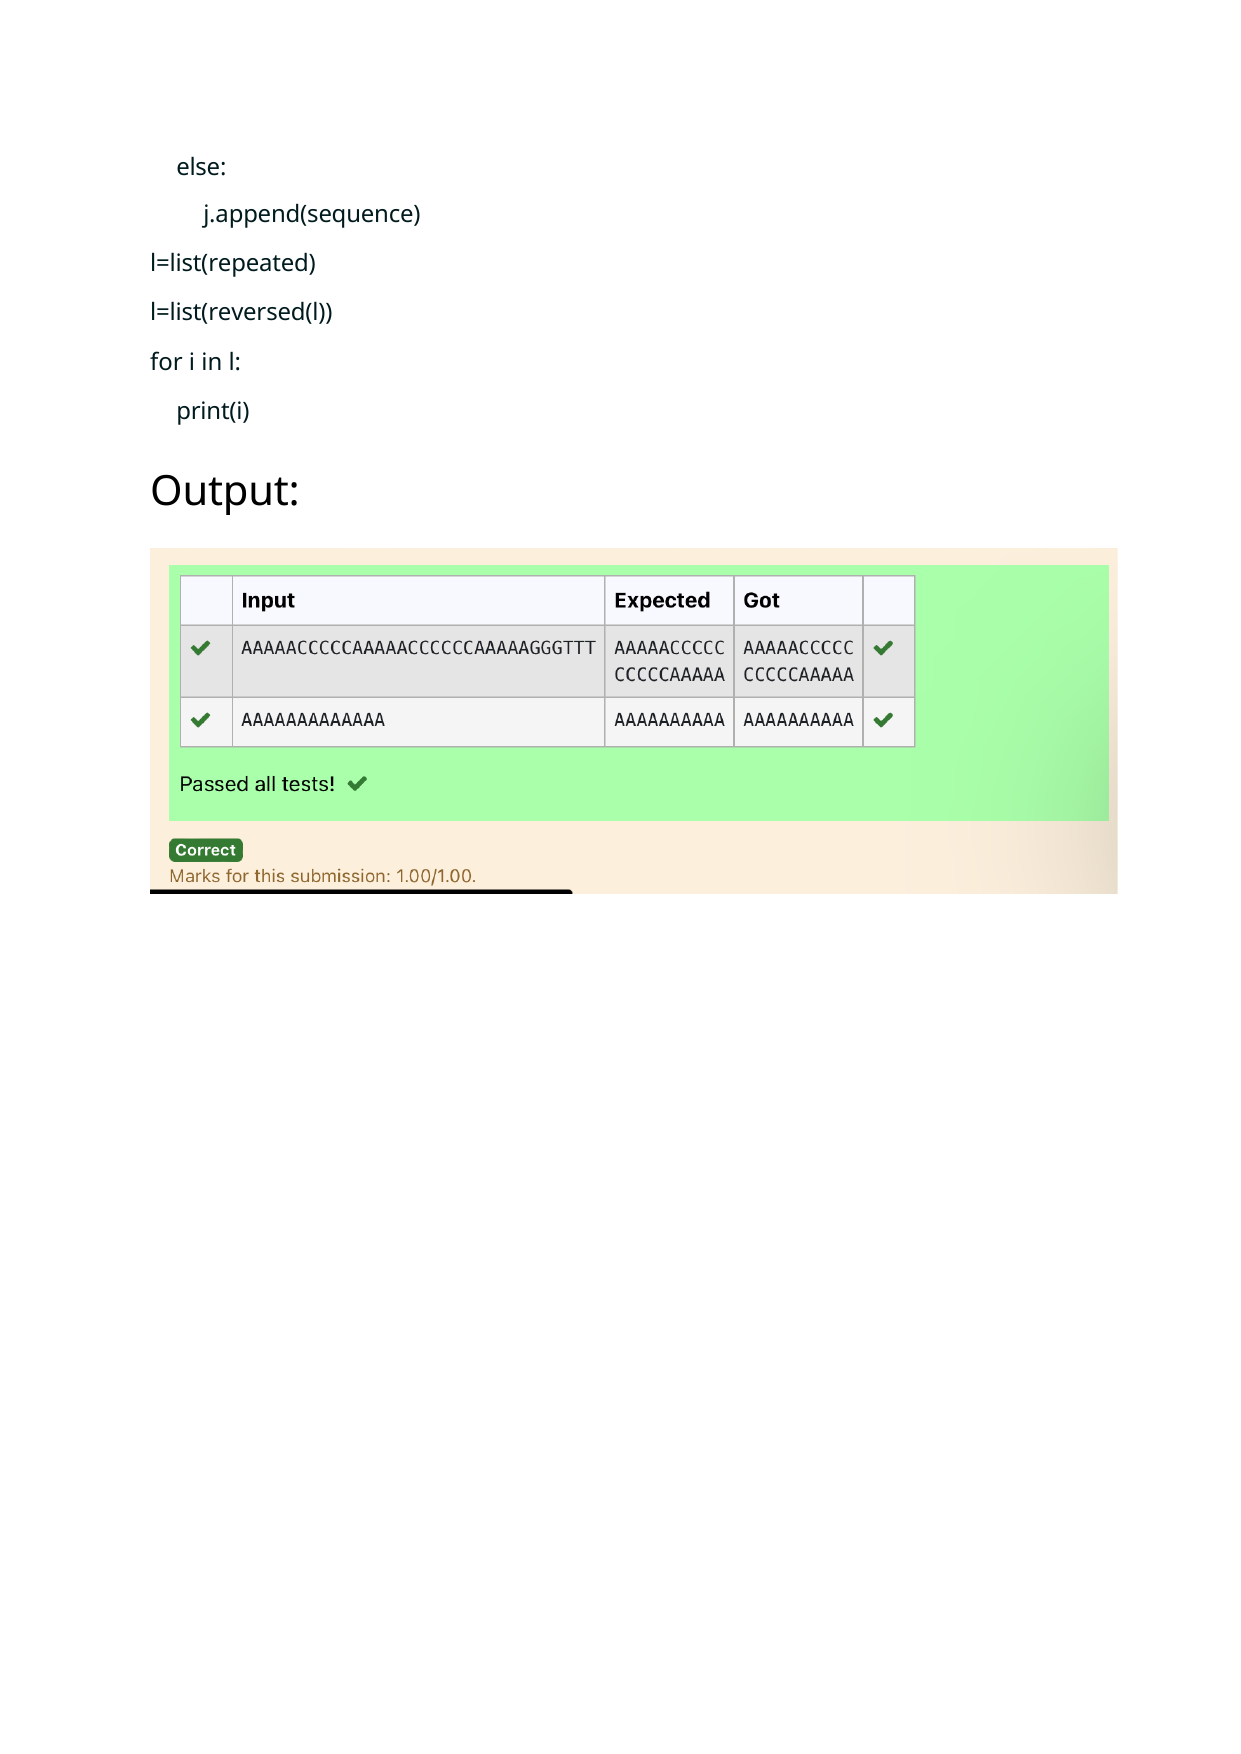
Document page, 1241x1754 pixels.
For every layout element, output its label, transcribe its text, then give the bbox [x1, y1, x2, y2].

picture [150, 545, 1118, 894]
text j.append(sequence) l=list(repeated) l=list(reversed(l)) [150, 197, 421, 328]
text for i in l: print(i) [150, 344, 292, 426]
text else: [176, 150, 1173, 183]
subtitle Output: [150, 460, 1173, 517]
